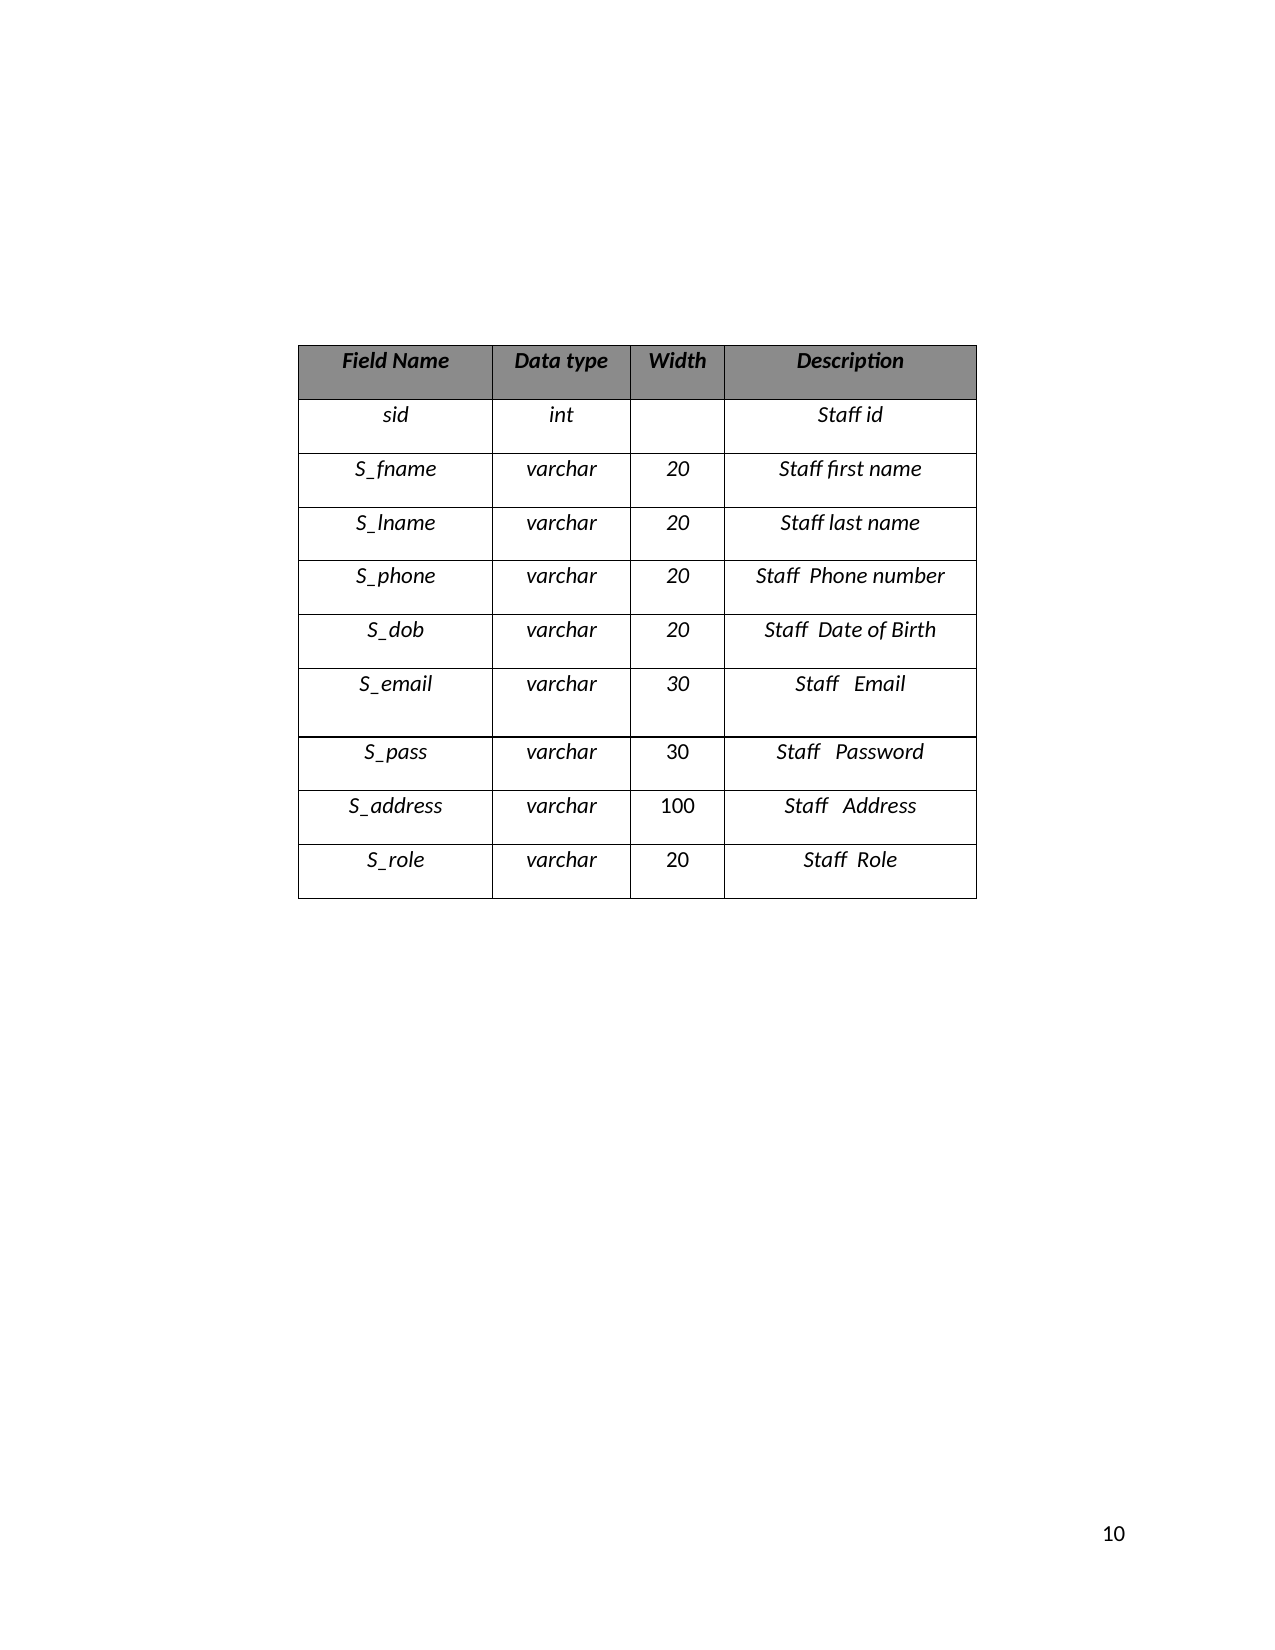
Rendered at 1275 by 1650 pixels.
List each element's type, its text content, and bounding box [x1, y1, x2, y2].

table_cell varchar [493, 454, 630, 507]
table_cell int [493, 400, 630, 453]
table_cell Staff Role [725, 845, 976, 898]
table_cell [631, 400, 724, 453]
table_header Width [631, 346, 724, 399]
table_cell Staff last name [725, 508, 976, 560]
table_cell varchar [493, 738, 630, 790]
table_cell S_fname [299, 454, 492, 507]
table_cell S_dob [299, 615, 492, 668]
table_cell S_address [299, 791, 492, 844]
table_cell 30 [631, 669, 724, 736]
table_cell varchar [493, 845, 630, 898]
table_cell varchar [493, 615, 630, 668]
table_cell Staff id [725, 400, 976, 453]
table_cell 20 [631, 845, 724, 898]
table_cell Staff Phone number [725, 561, 976, 614]
table_cell S_email [299, 669, 492, 736]
table_cell S_pass [299, 738, 492, 790]
table_cell 20 [631, 615, 724, 668]
table_cell varchar [493, 561, 630, 614]
table_cell varchar [493, 791, 630, 844]
table_header Data type [493, 346, 630, 399]
table_cell Staff Date of Birth [725, 615, 976, 668]
table_cell S_phone [299, 561, 492, 614]
table_cell S_lname [299, 508, 492, 560]
table_cell Staff first name [725, 454, 976, 507]
table_cell Staff Email [725, 669, 976, 736]
table_cell Staff Address [725, 791, 976, 844]
table_cell 20 [631, 508, 724, 560]
table_cell 100 [631, 791, 724, 844]
table_header Field Name [299, 346, 492, 399]
table_cell varchar [493, 508, 630, 560]
table_cell 20 [631, 561, 724, 614]
table_cell S_role [299, 845, 492, 898]
table_cell Staff Password [725, 738, 976, 790]
table_cell sid [299, 400, 492, 453]
table_cell 20 [631, 454, 724, 507]
table_cell 30 [631, 738, 724, 790]
table_cell varchar [493, 669, 630, 736]
table_header Description [725, 346, 976, 399]
